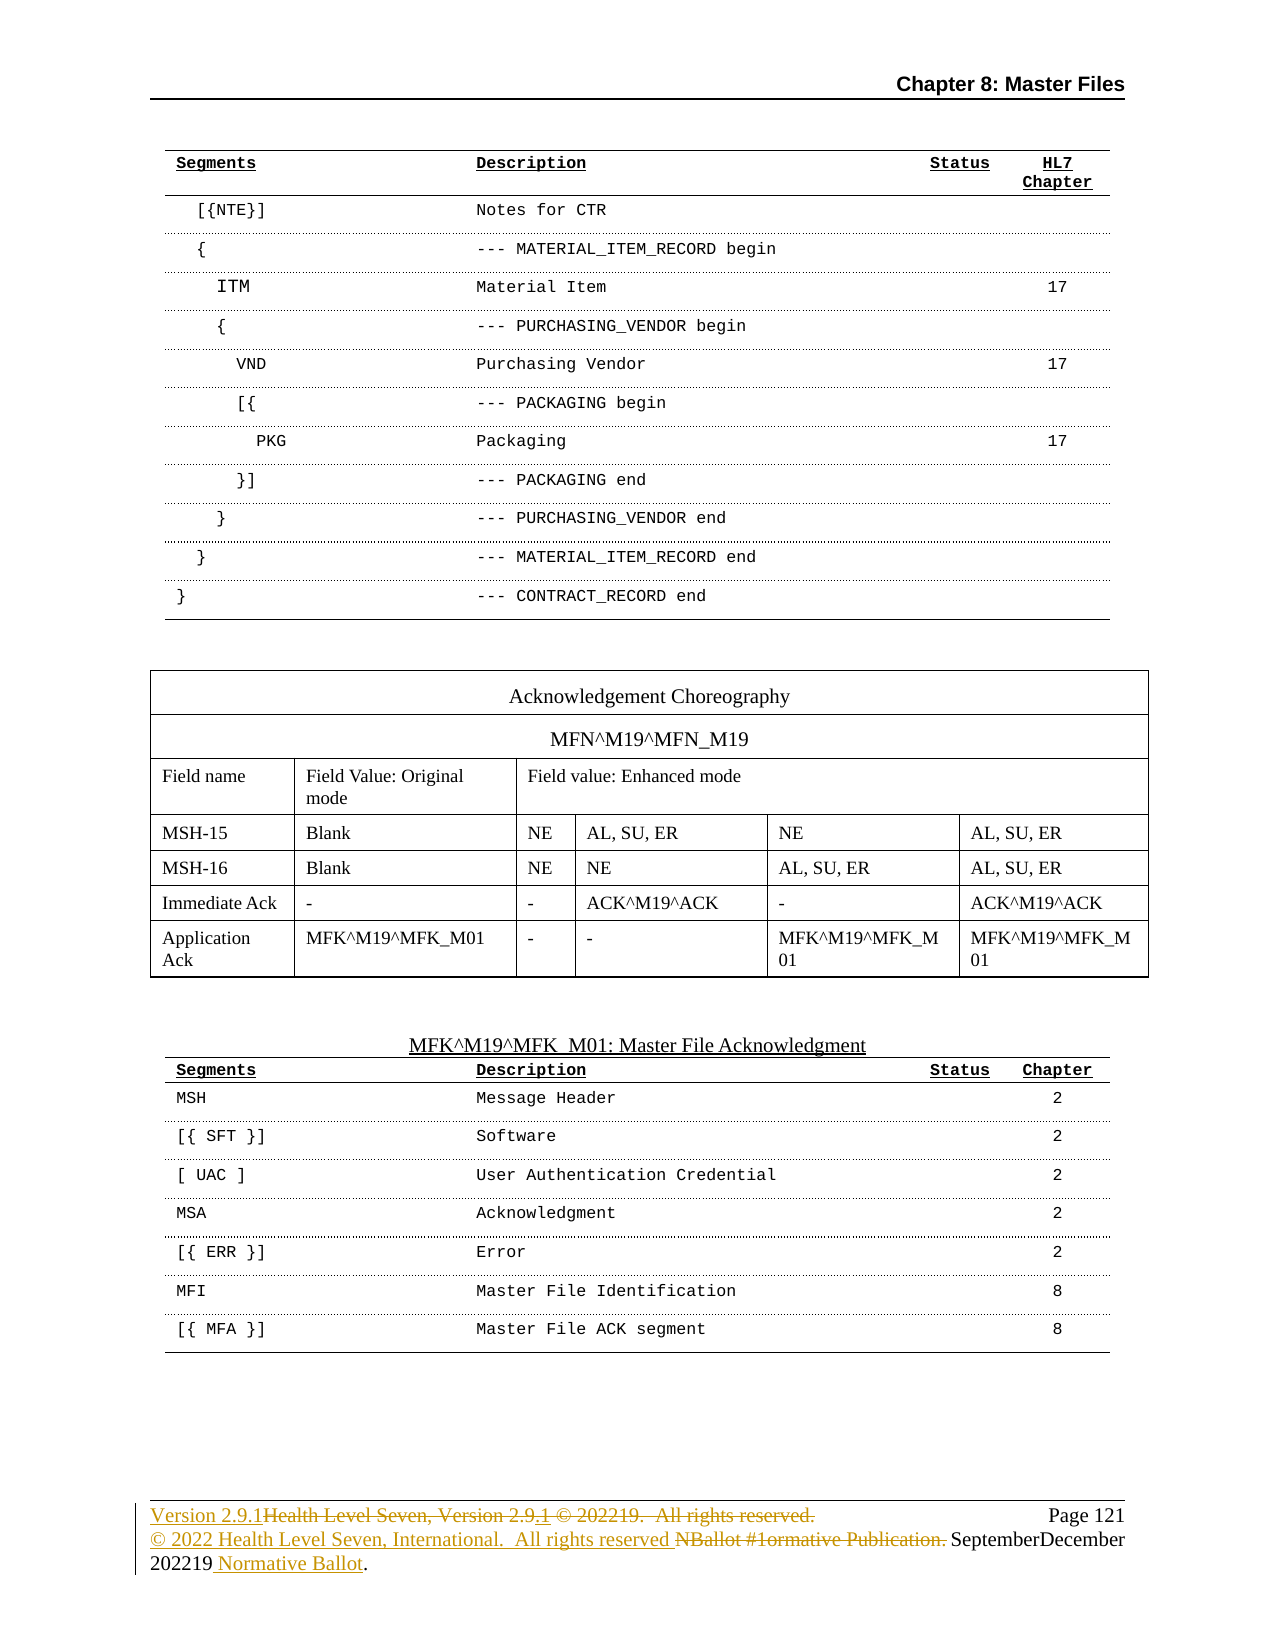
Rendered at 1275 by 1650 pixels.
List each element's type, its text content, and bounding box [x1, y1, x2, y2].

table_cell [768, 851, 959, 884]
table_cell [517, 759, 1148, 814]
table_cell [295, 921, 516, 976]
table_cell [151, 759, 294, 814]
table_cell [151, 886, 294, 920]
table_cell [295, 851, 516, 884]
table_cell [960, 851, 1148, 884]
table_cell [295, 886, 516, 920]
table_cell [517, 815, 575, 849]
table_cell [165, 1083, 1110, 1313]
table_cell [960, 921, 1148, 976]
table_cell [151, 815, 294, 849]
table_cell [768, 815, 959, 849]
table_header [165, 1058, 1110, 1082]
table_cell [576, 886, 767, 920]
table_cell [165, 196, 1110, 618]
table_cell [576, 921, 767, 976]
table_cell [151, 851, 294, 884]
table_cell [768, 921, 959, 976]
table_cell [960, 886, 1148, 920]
text MFK^M19^MFK_M01: Master File Acknowledgment [150, 1033, 1125, 1057]
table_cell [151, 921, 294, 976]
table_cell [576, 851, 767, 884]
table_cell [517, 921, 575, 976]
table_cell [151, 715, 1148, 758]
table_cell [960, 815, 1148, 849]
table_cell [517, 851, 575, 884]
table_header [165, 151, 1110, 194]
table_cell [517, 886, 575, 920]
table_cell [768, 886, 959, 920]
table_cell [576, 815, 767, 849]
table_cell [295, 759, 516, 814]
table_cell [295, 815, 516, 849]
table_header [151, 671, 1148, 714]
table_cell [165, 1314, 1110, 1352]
